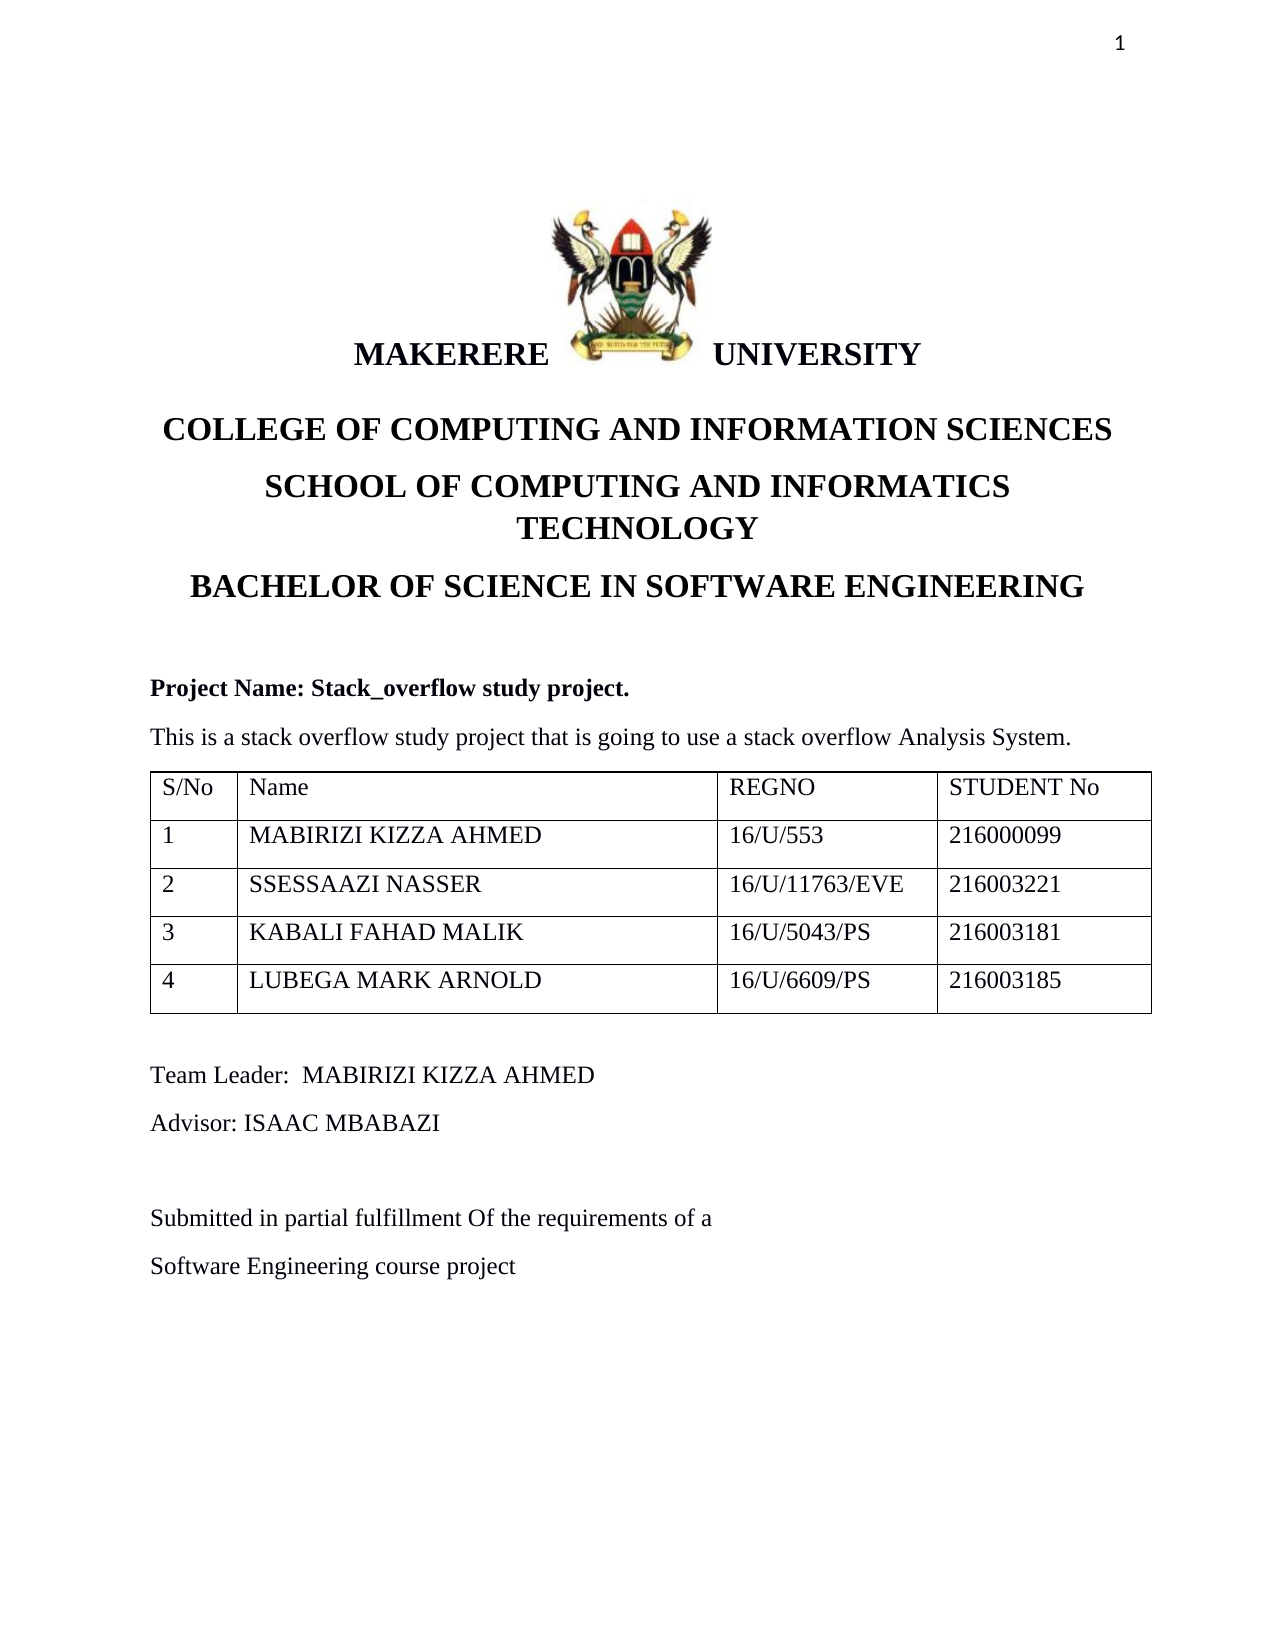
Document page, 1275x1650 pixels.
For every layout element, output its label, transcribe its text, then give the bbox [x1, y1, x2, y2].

text BACHELOR OF SCIENCE IN SOFTWARE ENGINEERING [150, 566, 1125, 604]
table_cell 16/U/11763/EVE [718, 869, 937, 916]
text Submitted in partial fulfillment Of the requirements of a [150, 1203, 1125, 1232]
table_cell 2 [151, 869, 237, 916]
table_cell 4 [151, 965, 237, 1012]
table_cell 216000099 [938, 821, 1151, 868]
text Software Engineering course project [150, 1251, 1125, 1279]
text Project Name: Stack_overflow study project. [150, 673, 1125, 702]
text MAKEREREUNIVERSITY [150, 199, 1125, 373]
table_header REGNO [718, 773, 937, 819]
table_cell 16/U/5043/PS [718, 917, 937, 964]
text SCHOOL OF COMPUTING AND INFORMATICS TECHNOLOGY [150, 467, 1125, 546]
table_cell SSESSAAZI NASSER [238, 869, 717, 916]
text Team Leader: MABIRIZI KIZZA AHMED [150, 1060, 1125, 1089]
table_cell 216003181 [938, 917, 1151, 964]
table_cell KABALI FAHAD MALIK [238, 917, 717, 964]
table_cell 16/U/553 [718, 821, 937, 868]
table_cell MABIRIZI KIZZA AHMED [238, 821, 717, 868]
text This is a stack overflow study project that is going to use a stack overflow Analysis System. [150, 722, 1125, 751]
table_cell 216003221 [938, 869, 1151, 916]
table_cell 3 [151, 917, 237, 964]
table_cell 1 [151, 821, 237, 868]
text Advisor: ISAAC MBABAZI [150, 1108, 1125, 1137]
table_header STUDENT No [938, 773, 1151, 819]
picture [550, 199, 713, 366]
table_cell 16/U/6609/PS [718, 965, 937, 1012]
table_cell 216003185 [938, 965, 1151, 1012]
table_header S/No [151, 773, 237, 819]
table_cell LUBEGA MARK ARNOLD [238, 965, 717, 1012]
table_header Name [238, 773, 717, 819]
text COLLEGE OF COMPUTING AND INFORMATION SCIENCES [150, 409, 1125, 447]
